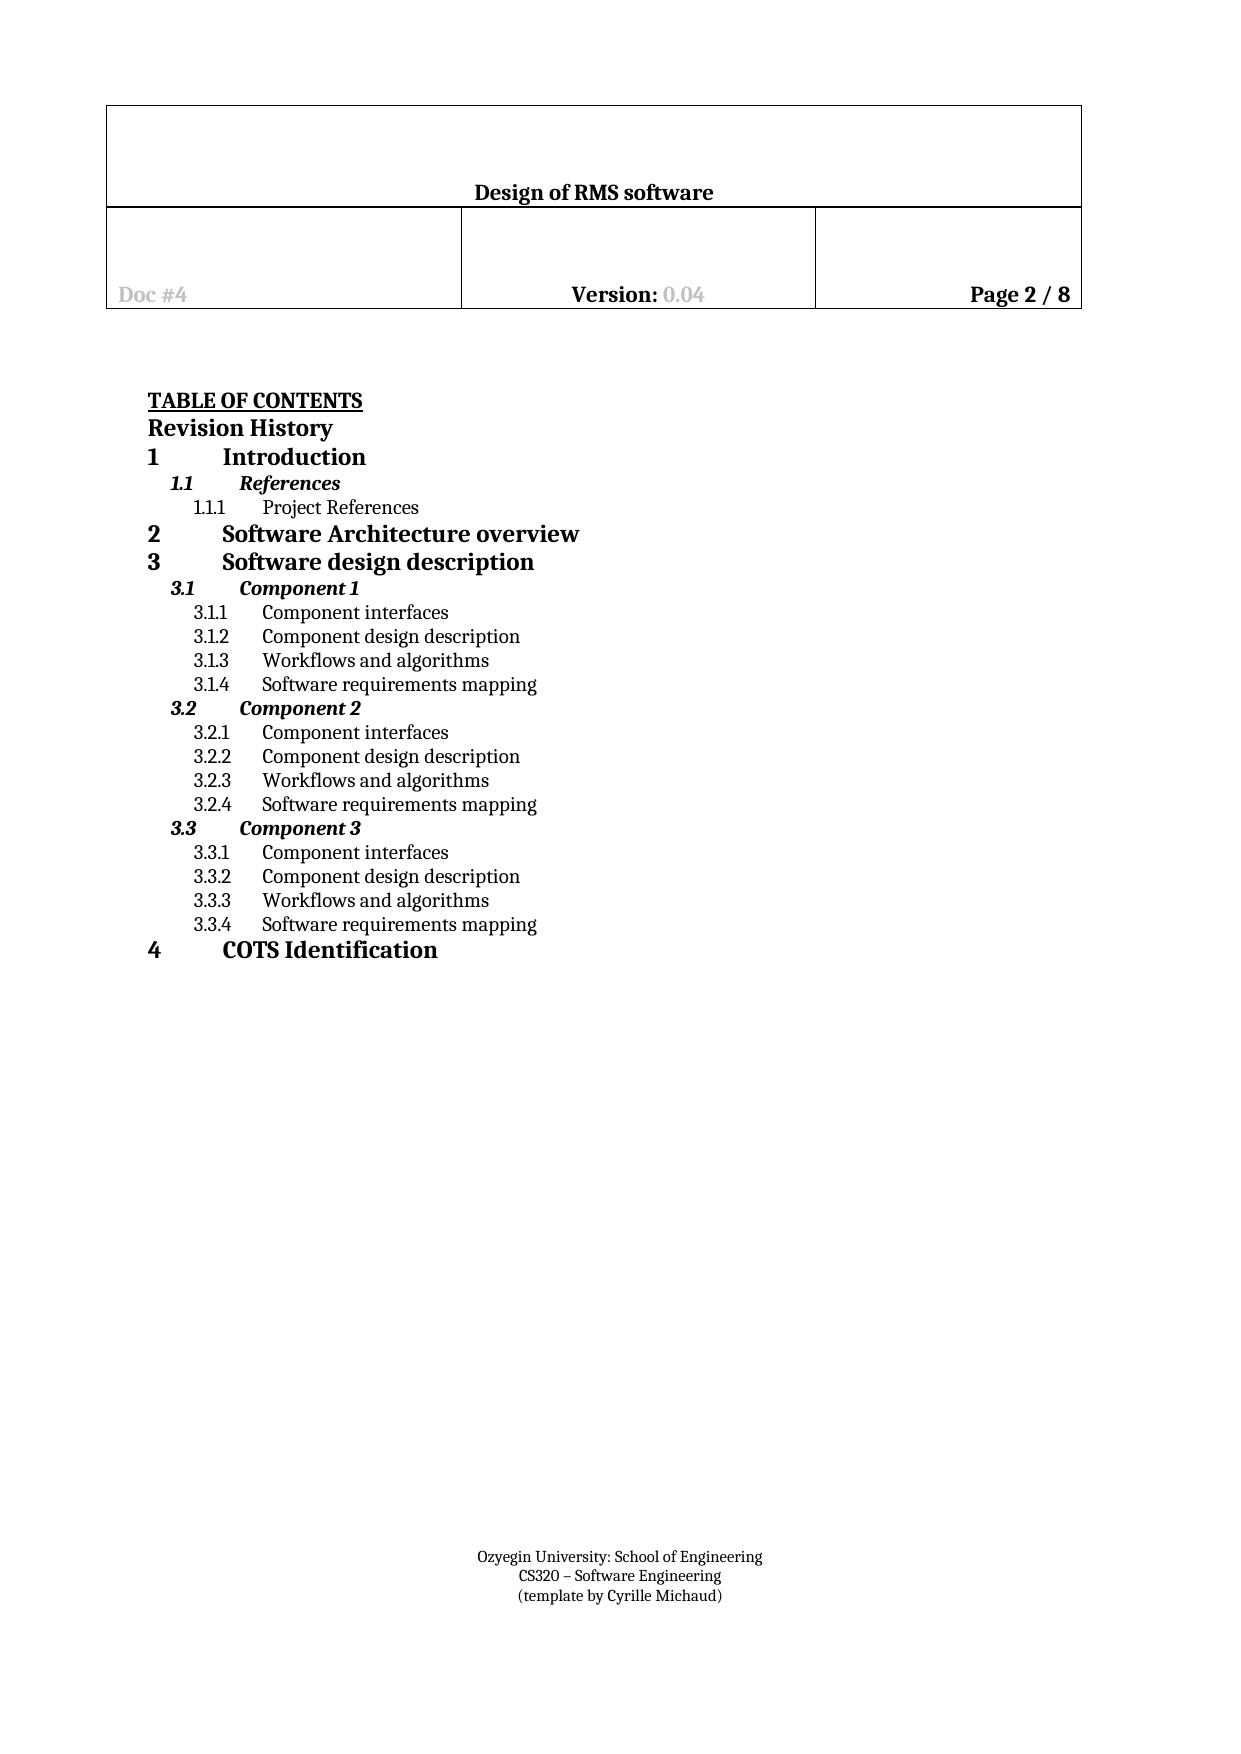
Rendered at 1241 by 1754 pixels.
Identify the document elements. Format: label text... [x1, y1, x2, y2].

text 3.2.3 Workflows and algorithms [193, 769, 1092, 793]
text 1.1.1 Project References [193, 496, 1092, 519]
text 3.2.4 Software requirements mapping [193, 793, 1092, 817]
text 3.2.1 Component interfaces [193, 721, 1092, 745]
text 3 Software design description [148, 548, 1092, 577]
text Revision History [148, 414, 1092, 443]
text 1 Introduction [148, 443, 1092, 472]
text TABLE OF CONTENTS [148, 388, 1092, 414]
text 3.1 Component 1 [171, 577, 1092, 601]
text 1.1 References [171, 472, 1092, 496]
text 3.3.1 Component interfaces [193, 841, 1092, 864]
text 3.1.3 Workflows and algorithms [193, 649, 1092, 673]
text 3.3.3 Workflows and algorithms [193, 888, 1092, 912]
text 3.2.2 Component design description [193, 745, 1092, 769]
text 3.1.4 Software requirements mapping [193, 673, 1092, 697]
text 3.2 Component 2 [171, 697, 1092, 721]
text 3.3.2 Component design description [193, 864, 1092, 888]
text 3.1.2 Component design description [193, 625, 1092, 649]
text 2 Software Architecture overview [148, 519, 1092, 548]
text 3.1.1 Component interfaces [193, 601, 1092, 625]
text 3.3.4 Software requirements mapping [193, 912, 1092, 936]
text 3.3 Component 3 [171, 817, 1092, 841]
text 4 COTS Identification [148, 936, 1092, 965]
